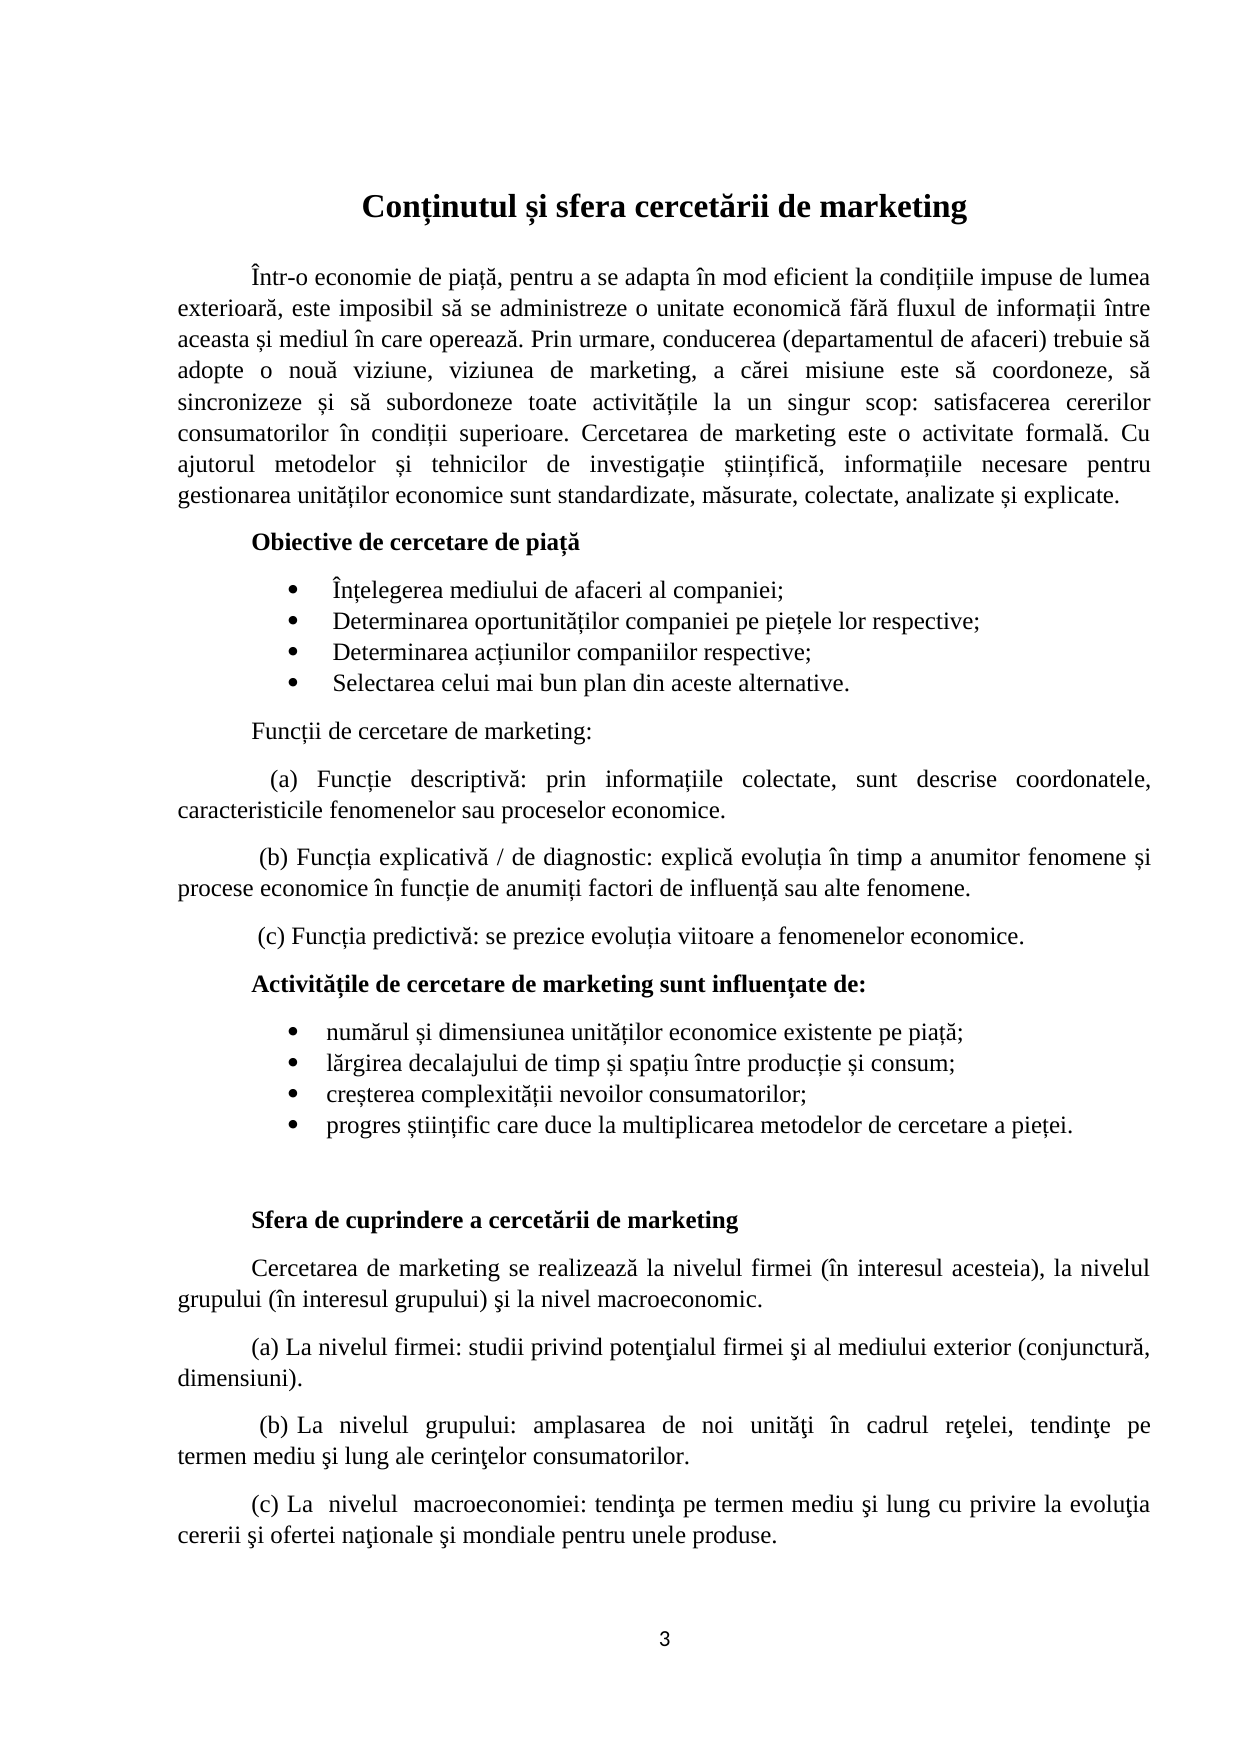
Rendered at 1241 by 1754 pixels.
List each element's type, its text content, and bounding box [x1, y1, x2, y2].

list Selectarea celui mai bun plan din aceste alternative. [288, 668, 1152, 697]
subtitle Conținutul și sfera cercetării de marketing [177, 186, 1152, 224]
text (c) La nivelul macroeconomiei: tendinţa pe termen mediu şi lung cu privire la evoluţia cererii şi ofertei naţionale şi mondiale pentru unele produse. [177, 1489, 1152, 1549]
text Cercetarea de marketing se realizează la nivelul firmei (în interesul acesteia), la nivelul grupului (în interesul grupului) şi la nivel macroeconomic. [177, 1253, 1152, 1313]
list lărgirea decalajului de timp și spațiu între producție și consum; [288, 1048, 1152, 1076]
text (a) La nivelul firmei: studii privind potenţialul firmei şi al mediului exterior (conjunctură, dimensiuni). [177, 1332, 1152, 1391]
text (b) La nivelul grupului: amplasarea de noi unităţi în cadrul reţelei, tendinţe pe termen mediu şi lung ale cerinţelor consumatorilor. [177, 1410, 1152, 1470]
list Înțelegerea mediului de afaceri al companiei; [288, 575, 1152, 604]
list progres științific care duce la multiplicarea metodelor de cercetare a pieței. [288, 1110, 1152, 1138]
text Obiective de cercetare de piață [177, 527, 1152, 556]
list creșterea complexității nevoilor consumatorilor; [288, 1079, 1152, 1107]
text (c) Funcția predictivă: se prezice evoluția viitoare a fenomenelor economice. [177, 921, 1152, 950]
text Funcții de cercetare de marketing: [177, 716, 1152, 745]
text Într-o economie de piață, pentru a se adapta în mod eficient la condițiile impuse de lumea exterioară, este imposibil să se administreze o unitate economică fără fluxul de informații între aceasta și mediul în care operează. Prin urmare, conducerea (departamentul de afaceri) trebuie să adopte o nouă viziune, viziunea de marketing, a cărei misiune este să coordoneze, să sincronizeze și să subordoneze toate activitățile la un singur scop: satisfacerea cererilor consumatorilor în condiții superioare. Cercetarea de marketing este o activitate formală. Cu ajutorul metodelor și tehnicilor de investigație științifică, informațiile necesare pentru gestionarea unităților economice sunt standardizate, măsurate, colectate, analizate și explicate. [177, 262, 1152, 508]
text (a) Funcție descriptivă: prin informațiile colectate, sunt descrise coordonatele, caracteristicile fenomenelor sau proceselor economice. [177, 764, 1152, 823]
list numărul și dimensiunea unităților economice existente pe piață; [288, 1017, 1152, 1045]
list Determinarea acțiunilor companiilor respective; [288, 637, 1152, 666]
text Activitățile de cercetare de marketing sunt influențate de: [177, 969, 1152, 998]
text Sfera de cuprindere a cercetării de marketing [177, 1205, 1152, 1234]
text (b) Funcția explicativă / de diagnostic: explică evoluția în timp a anumitor fenomene și procese economice în funcție de anumiți factori de influență sau alte fenomene. [177, 842, 1152, 902]
list Determinarea oportunităților companiei pe piețele lor respective; [288, 606, 1152, 635]
